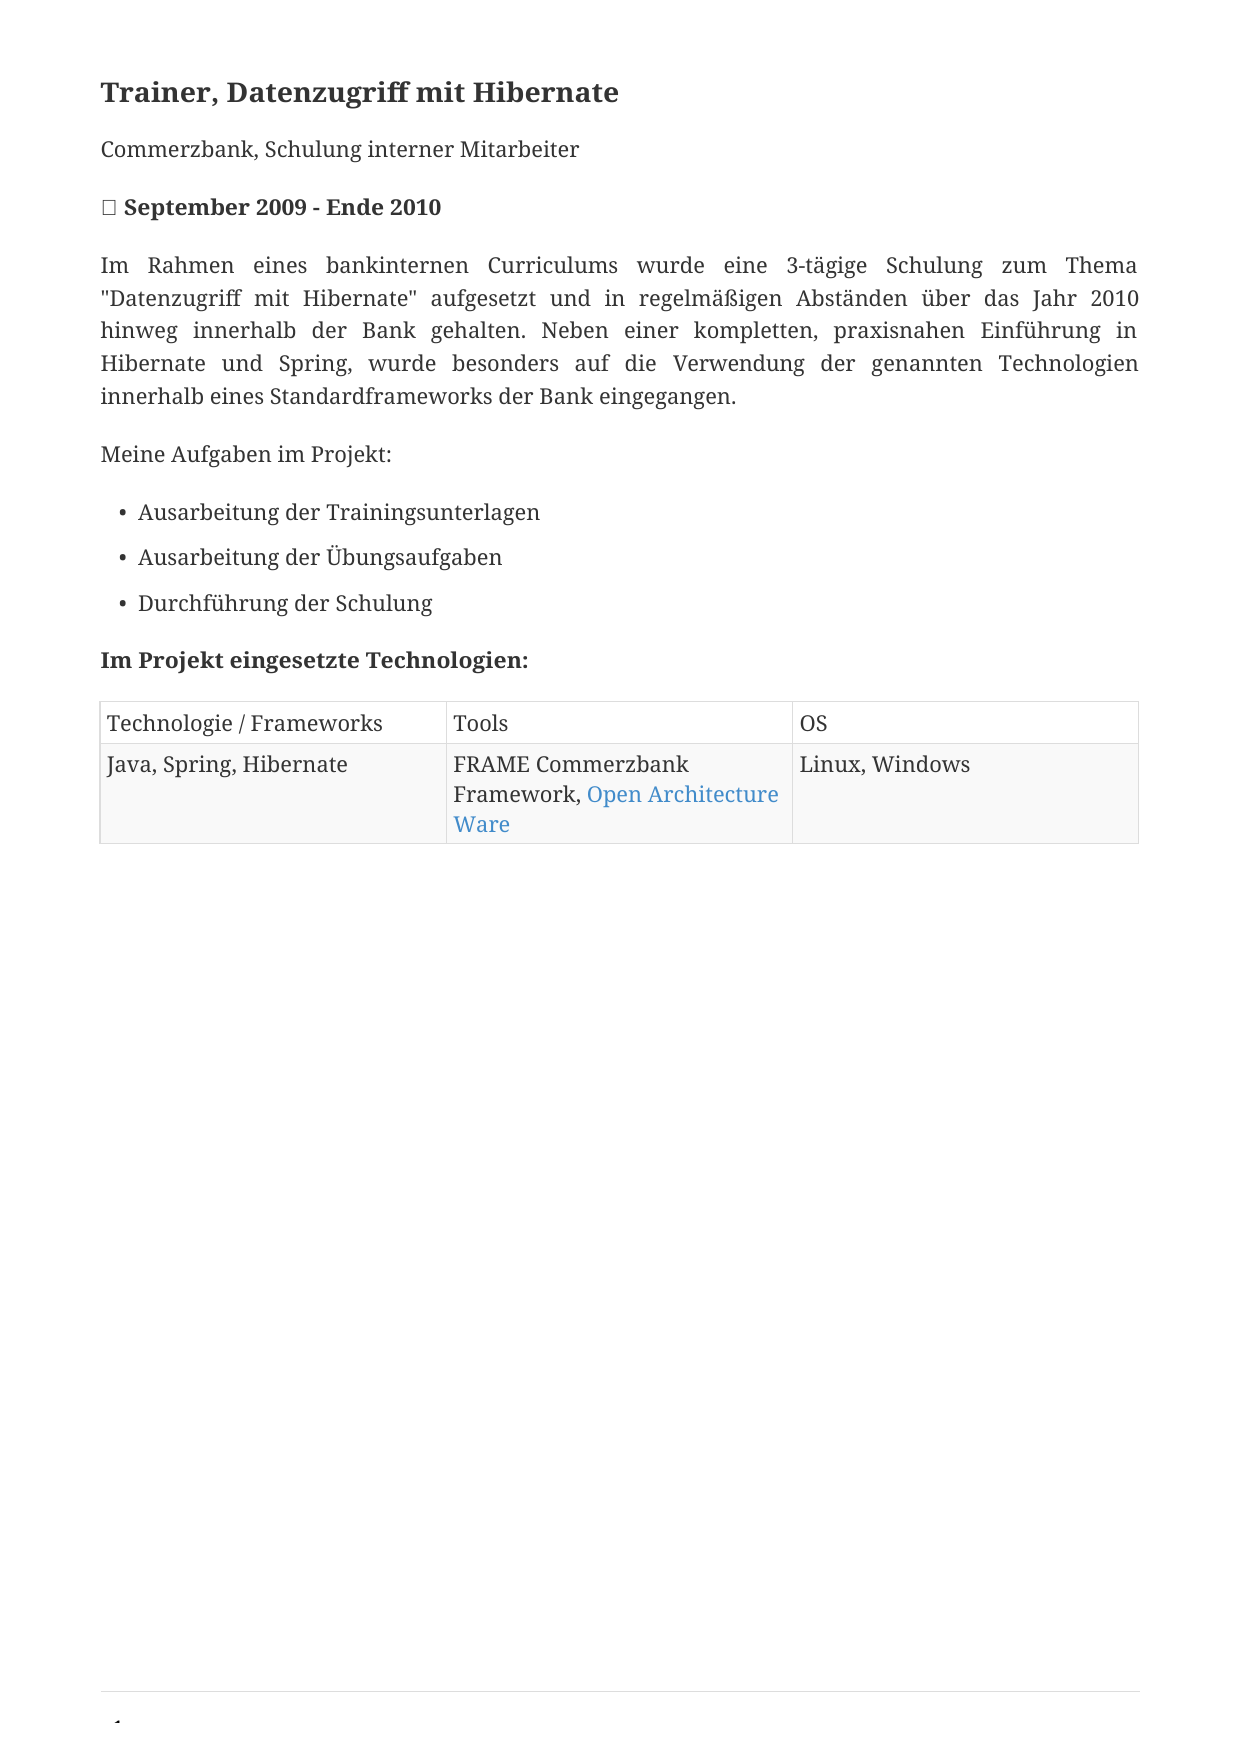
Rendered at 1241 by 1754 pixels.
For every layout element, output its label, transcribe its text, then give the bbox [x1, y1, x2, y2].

subtitle Im Projekt eingesetzte Technologien: [100, 645, 1153, 675]
table_header Tools [447, 702, 792, 742]
subtitle  September 2009 - Ende 2010 [100, 192, 1153, 222]
table_header OS [793, 702, 1138, 742]
list Ausarbeitung der Trainingsunterlagen [118, 497, 1153, 527]
text Commerzbank, Schulung interner Mitarbeiter [100, 134, 1153, 164]
table_cell Java, Spring, Hibernate [101, 744, 446, 843]
table_cell FRAME Commerzbank Framework, Open Architecture Ware [447, 744, 792, 843]
table_cell Linux, Windows [793, 744, 1138, 843]
table_header Technologie / Frameworks [101, 702, 446, 742]
subtitle Trainer, Datenzugriff mit Hibernate [100, 73, 1153, 110]
text Meine Aufgaben im Projekt: [100, 439, 1153, 469]
list Ausarbeitung der Übungsaufgaben [118, 542, 1153, 572]
text Im Rahmen eines bankinternen Curriculums wurde eine 3-tägige Schulung zum Thema "Datenzugriff mit Hibernate" aufgesetzt und in regelmäßigen Abständen über das Jahr 2010 hinweg innerhalb der Bank gehalten. Neben einer kompletten, praxisnahen Einführung in Hibernate und Spring, wurde besonders auf die Verwendung der genannten Technologien innerhalb eines Standardframeworks der Bank eingegangen. [100, 250, 1139, 410]
list Durchführung der Schulung [118, 587, 1153, 617]
